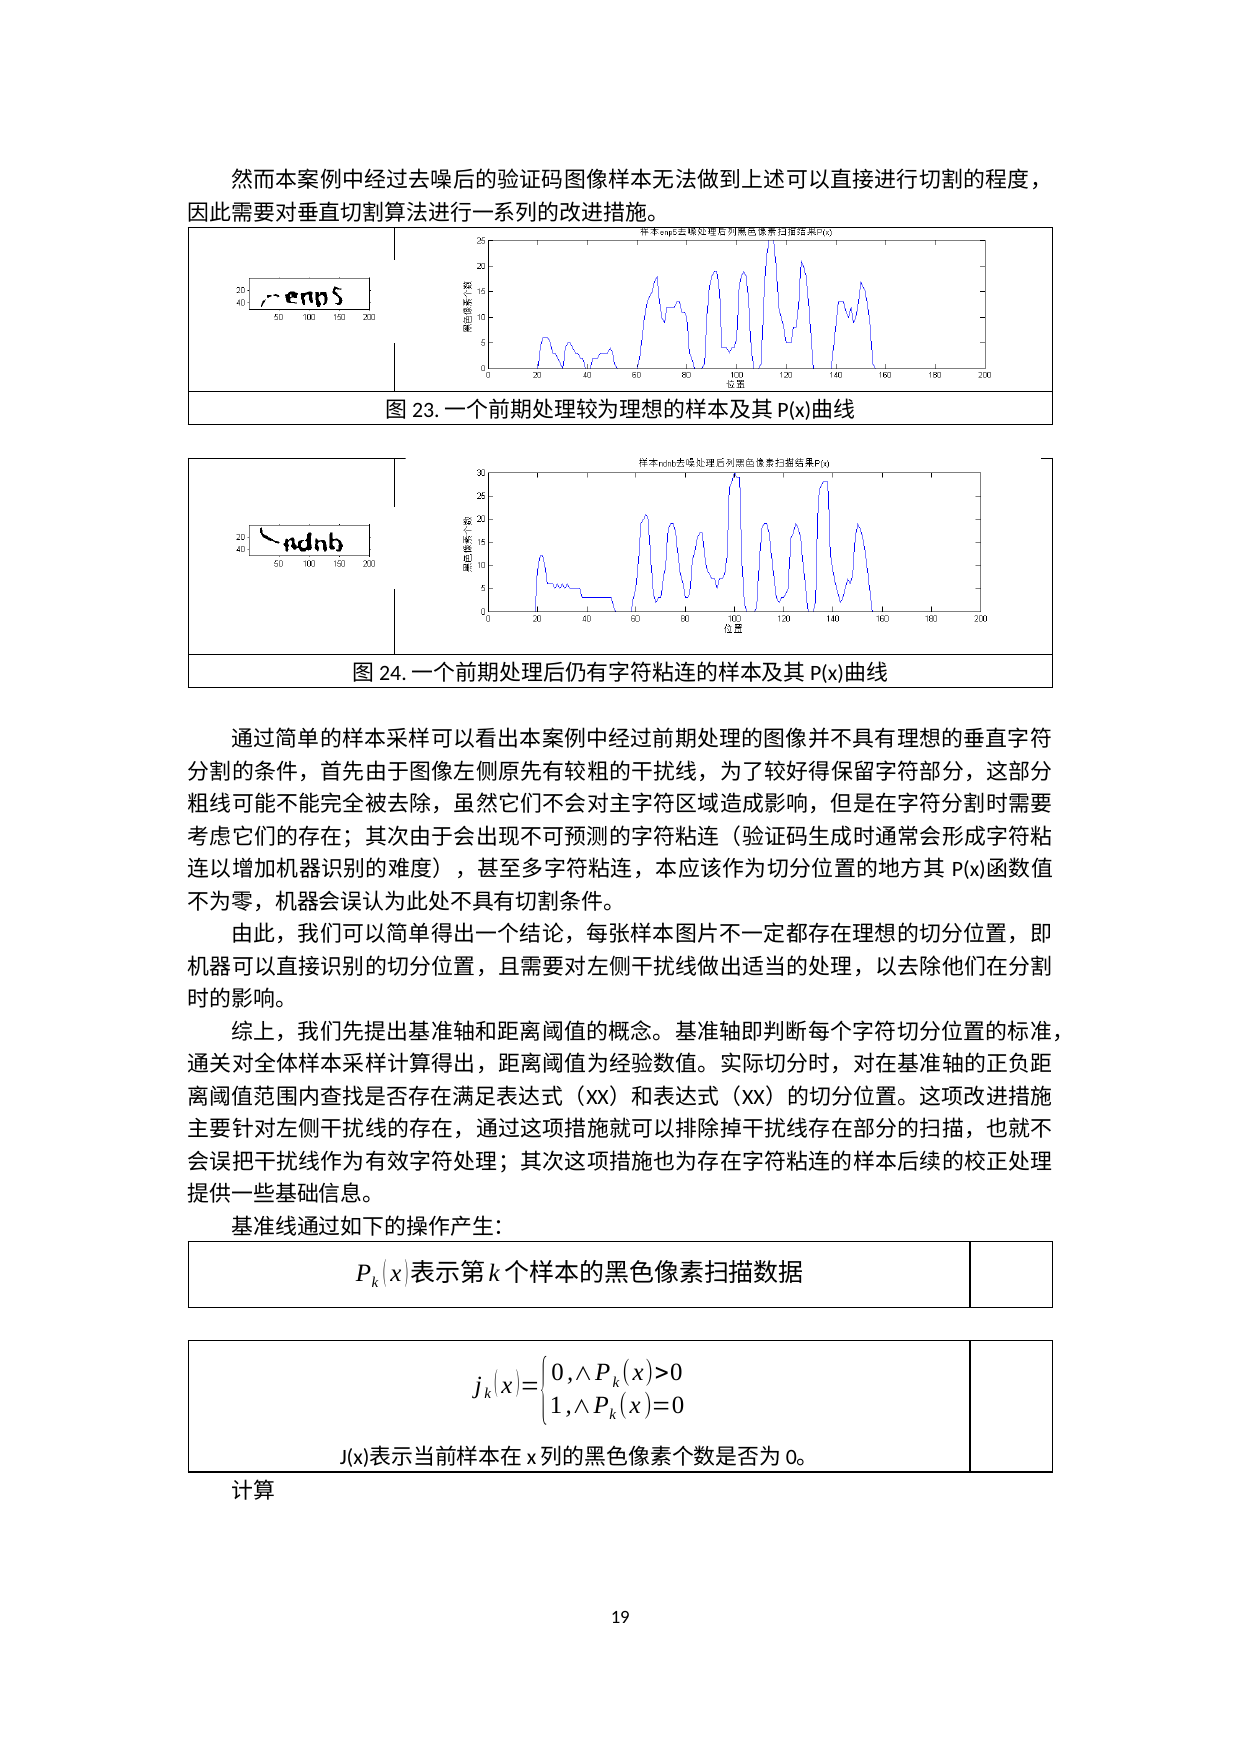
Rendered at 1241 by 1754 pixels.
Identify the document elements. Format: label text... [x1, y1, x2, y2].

table_header [395, 459, 1052, 654]
text 基准线通过如下的操作产生： [187, 1208, 1053, 1241]
text 通过简单的样本采样可以看出本案例中经过前期处理的图像并不具有理想的垂直字符分割的条件，首先由于图像左侧原先有较粗的干扰线，为了较好得保留字符部分，这部分粗线可能不能完全被去除，虽然它们不会对主字符区域造成影响，但是在字符分割时需要考虑它们的存在；其次由于会出现不可预测的字符粘连（验证码生成时通常会形成字符粘连以增加机器识别的难度），甚至多字符粘连，本应该作为切分位置的地方其P(x)函数值不为零，机器会误认为此处不具有切割条件。 [187, 721, 1053, 916]
text 由此，我们可以简单得出一个结论，每张样本图片不一定都存在理想的切分位置，即机器可以直接识别的切分位置，且需要对左侧干扰线做出适当的处理，以去除他们在分割时的影响。 [187, 916, 1053, 1013]
picture [199, 458, 1041, 635]
picture [199, 228, 1045, 390]
text 然而本案例中经过去噪后的验证码图像样本无法做到上述可以直接进行切割的程度，因此需要对垂直切割算法进行一系列的改进措施。 [187, 162, 1053, 227]
text 综上，我们先提出基准轴和距离阈值的概念。基准轴即判断每个字符切分位置的标准，通关对全体样本采样计算得出，距离阈值为经验数值。实际切分时，对在基准轴的正负距离阈值范围内查找是否存在满足表达式（XX）和表达式（XX）的切分位置。这项改进措施主要针对左侧干扰线的存在，通过这项措施就可以排除掉干扰线存在部分的扫描，也就不会误把干扰线作为有效字符处理；其次这项措施也为存在字符粘连的样本后续的校正处理提供一些基础信息。 [187, 1013, 1053, 1208]
table_header [971, 1242, 1052, 1307]
table_cell 图24. 一个前期处理后仍有字符粘连的样本及其P(x)曲线 [189, 655, 1052, 687]
table_header J(x)表示当前样本在x列的黑色像素个数是否为0。 [189, 1341, 969, 1471]
table_header [189, 1242, 969, 1307]
table_cell 图23. 一个前期处理较为理想的样本及其P(x)曲线 [189, 392, 1052, 424]
text 计算 [187, 1472, 1053, 1505]
table_header [395, 228, 1052, 391]
table_header [189, 228, 394, 391]
table_header [971, 1341, 1052, 1471]
table_header [189, 459, 394, 654]
